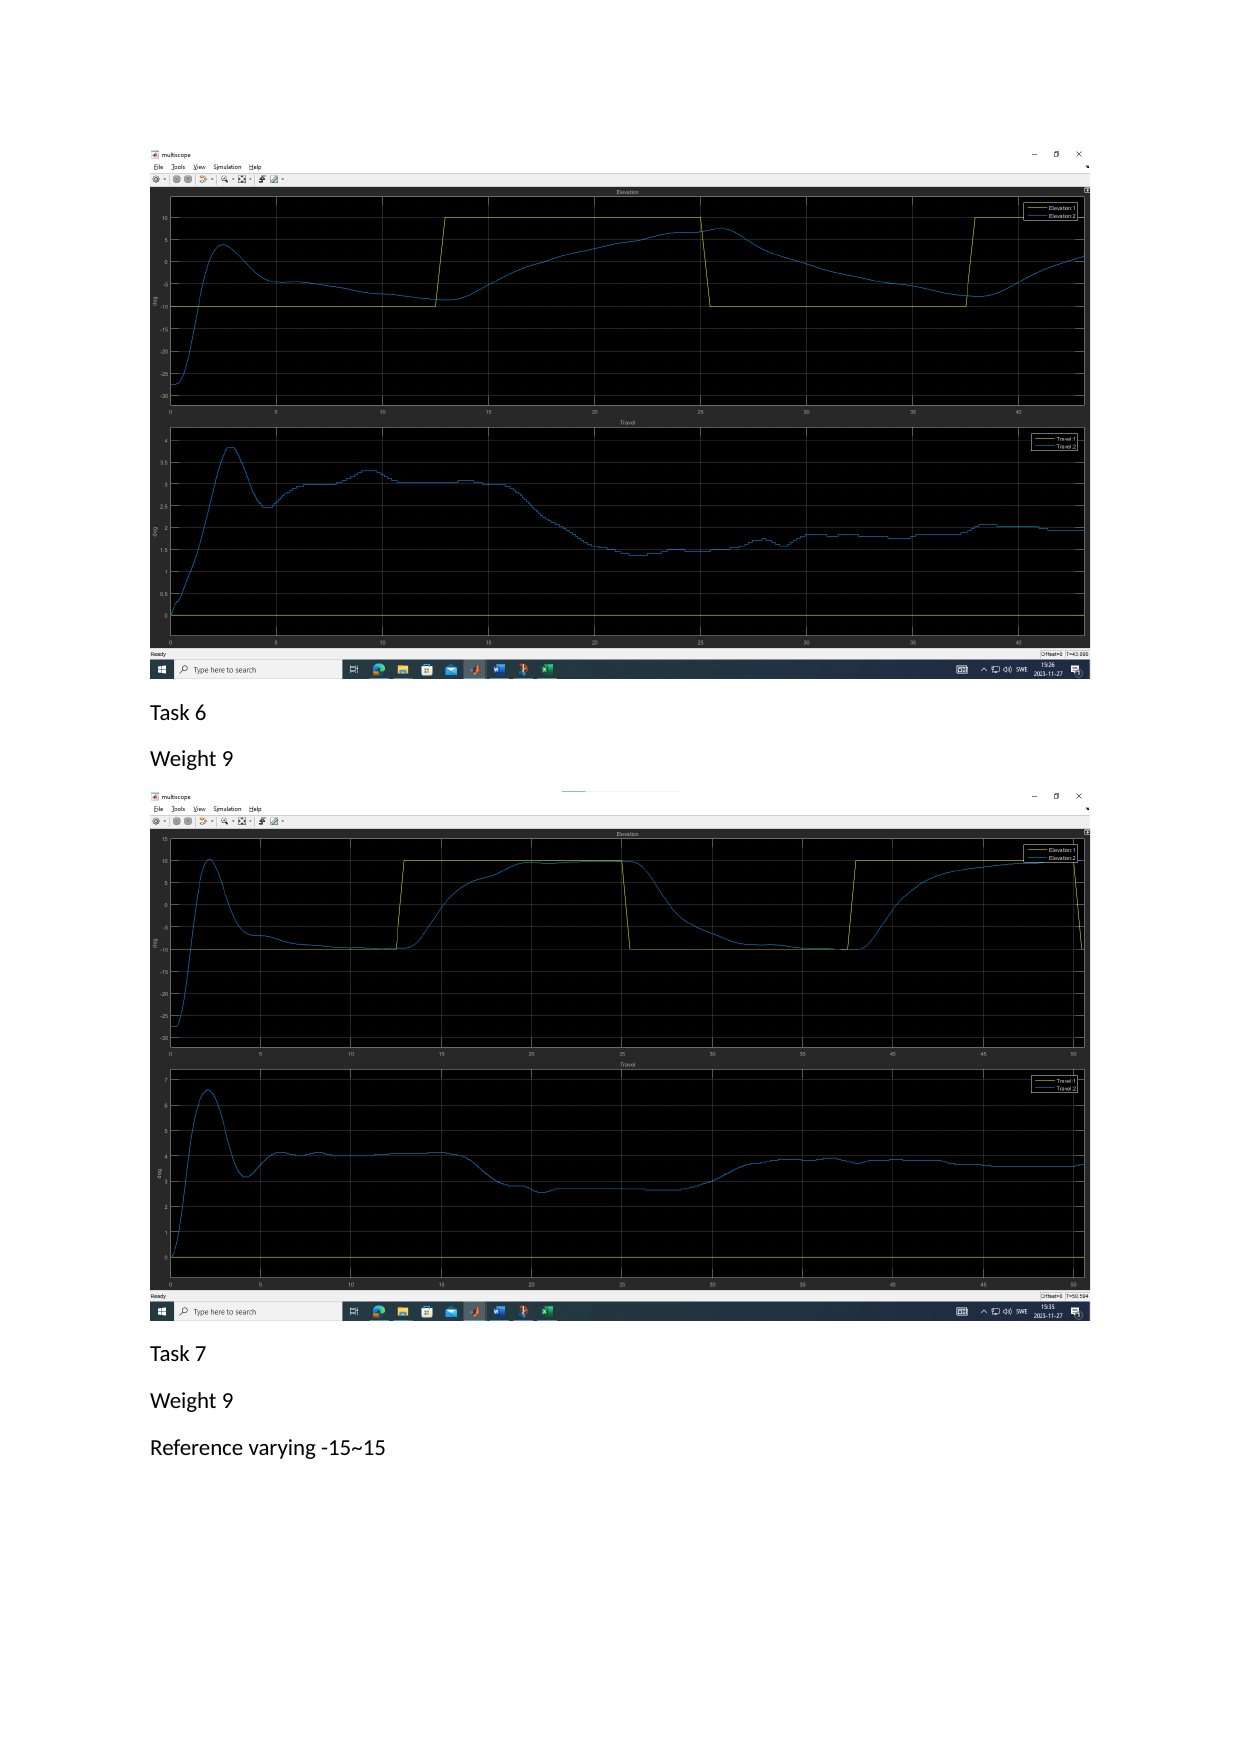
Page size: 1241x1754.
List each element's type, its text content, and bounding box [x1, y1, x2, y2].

picture [150, 791, 1091, 1321]
text Task 7 [150, 1339, 1090, 1367]
text Weight 9 [150, 744, 1090, 773]
text Weight 9 [150, 1386, 1090, 1414]
picture [150, 150, 1091, 679]
text Reference varying -15~15 [150, 1433, 1090, 1461]
text Task 6 [150, 698, 1090, 726]
